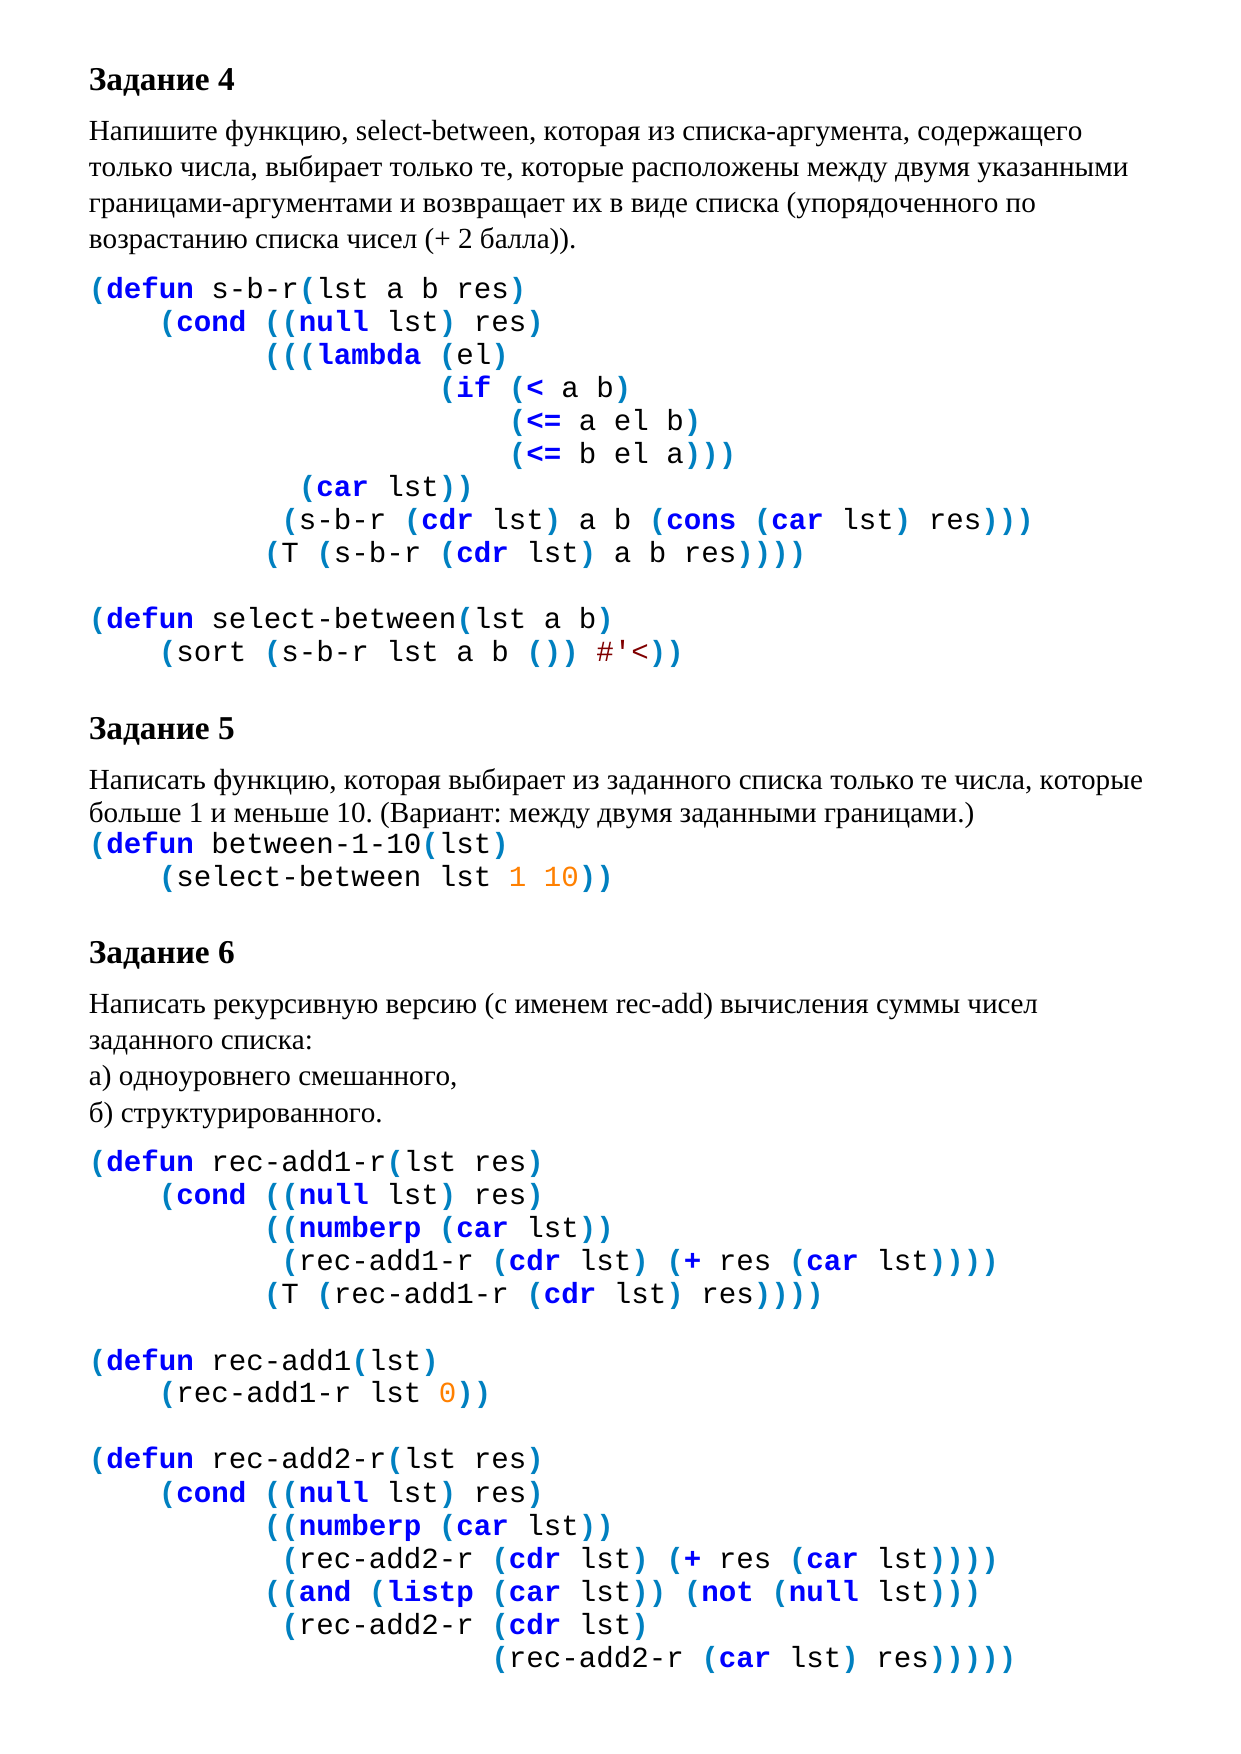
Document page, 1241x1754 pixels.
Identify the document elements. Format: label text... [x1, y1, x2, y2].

text (<= a el b) [89, 406, 1152, 439]
text (cond ((null lst) res) [89, 1181, 1152, 1213]
text (s-b-r (cdr lst) a b (cons (car lst) res))) [89, 505, 1152, 538]
text (select-between lst 1 10)) [89, 862, 1152, 895]
text (sort (s-b-r lst a b ()) #'<)) [89, 637, 1152, 670]
text (rec-add2-r (cdr lst) (+ res (car lst)))) [89, 1544, 1152, 1577]
text ((numberp (car lst)) [89, 1213, 1152, 1247]
subtitle Задание 6 [89, 932, 1152, 971]
subtitle Задание 4 [89, 59, 1152, 97]
text (cond ((null lst) res) [89, 307, 1152, 340]
text (defun rec-add1-r(lst res) [89, 1147, 1152, 1181]
text (rec-add2-r (car lst) res))))) [89, 1643, 1152, 1676]
text (T (rec-add1-r (cdr lst) res)))) [89, 1279, 1152, 1313]
text (defun select-between(lst a b) [89, 604, 1152, 637]
text ((numberp (car lst)) [89, 1511, 1152, 1544]
text (defun between-1-10(lst) [89, 829, 1152, 862]
text Написать функцию, которая выбирает из заданного списка только те числа, которые больше 1 и меньше 10. (Вариант: между двумя заданными границами.) [89, 762, 1152, 829]
text (<= b el a))) [89, 439, 1152, 472]
text (defun rec-add1(lst) [89, 1346, 1152, 1379]
text (((lambda (el) [89, 340, 1152, 373]
text (cond ((null lst) res) [89, 1478, 1152, 1511]
text Написать рекурсивную версию (с именем rec-add) вычисления суммы чисел заданного списка: а) одноуровнего смешанного, б) структурированного. [89, 986, 1152, 1128]
text ((and (listp (car lst)) (not (null lst))) [89, 1577, 1152, 1610]
text (T (s-b-r (cdr lst) a b res)))) [89, 538, 1152, 571]
text (rec-add1-r lst 0)) [89, 1379, 1152, 1412]
text (rec-add1-r (cdr lst) (+ res (car lst)))) [89, 1247, 1152, 1279]
text (defun rec-add2-r(lst res) [89, 1445, 1152, 1478]
text (if (< a b) [89, 373, 1152, 406]
text (rec-add2-r (cdr lst) [89, 1610, 1152, 1643]
text (car lst)) [89, 472, 1152, 505]
subtitle Задание 5 [89, 708, 1152, 746]
text Напишите функцию, select-between, которая из списка-аргумента, содержащего только числа, выбирает только те, которые расположены между двумя указанными границами-аргументами и возвращает их в виде списка (упорядоченного по возрастанию списка чисел (+ 2 балла)). [89, 113, 1152, 255]
text (defun s-b-r(lst a b res) [89, 274, 1152, 307]
